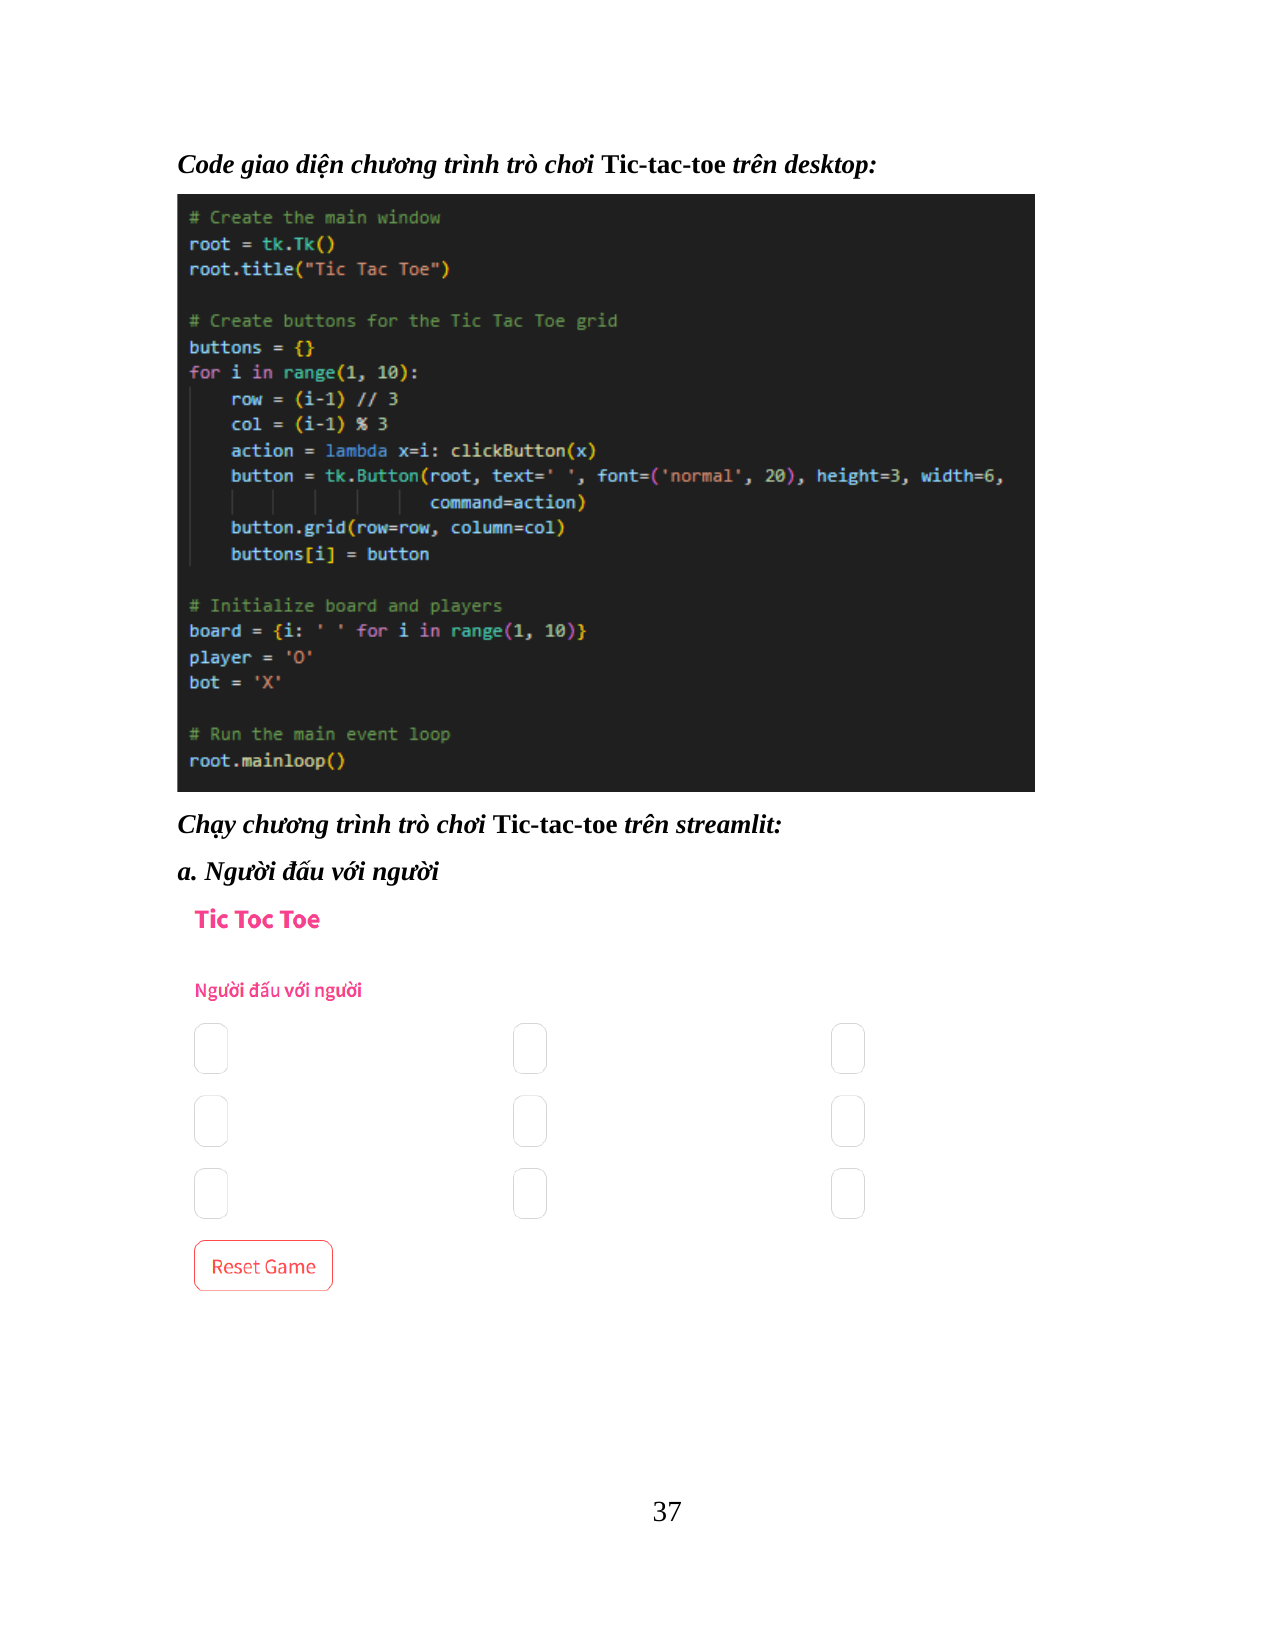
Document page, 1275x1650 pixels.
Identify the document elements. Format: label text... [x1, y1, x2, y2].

picture [177, 194, 1035, 792]
picture [177, 901, 891, 1308]
text a. Người đấu với người [177, 855, 1157, 886]
text Code giao diện chương trình trò chơi Tic-tac-toe trên desktop: [177, 148, 1157, 179]
text Chạy chương trình trò chơi Tic-tac-toe trên streamlit: [177, 808, 1157, 839]
